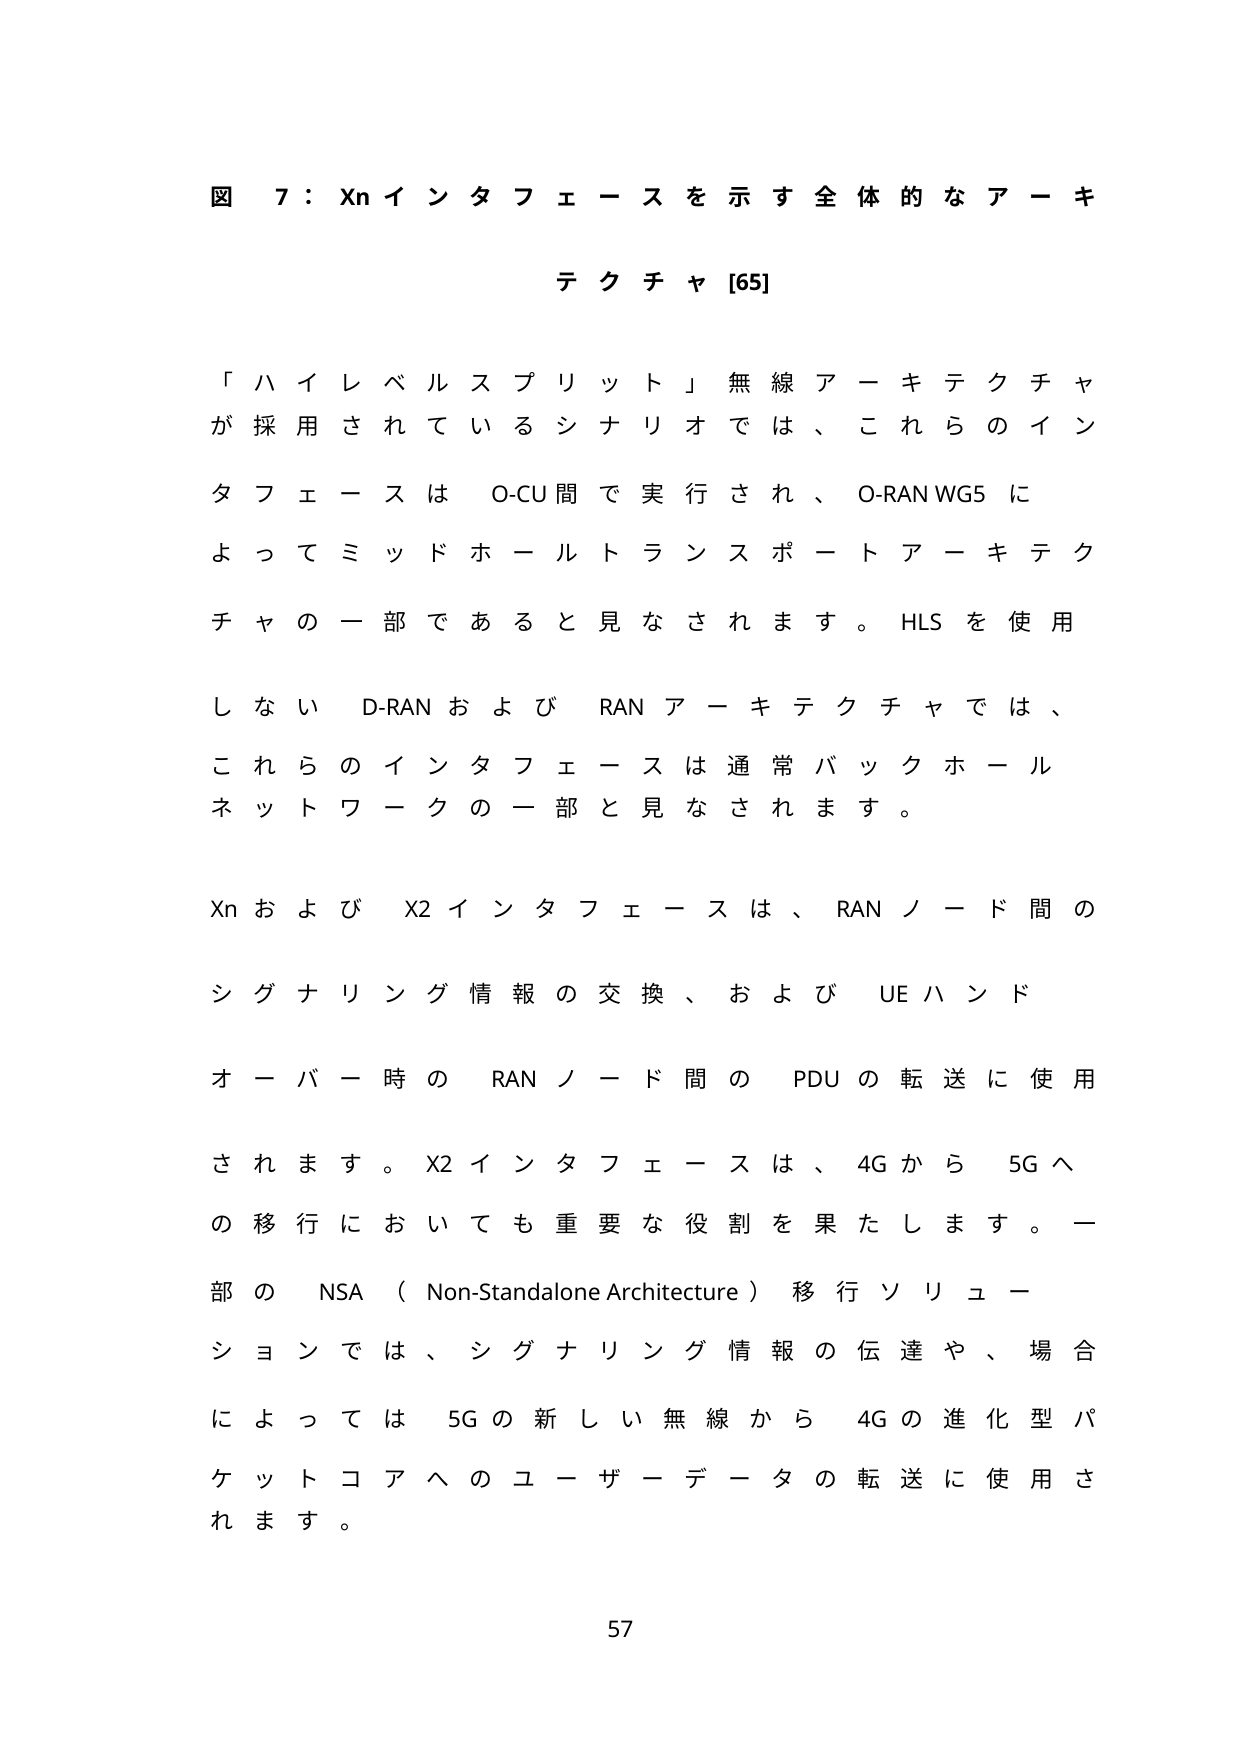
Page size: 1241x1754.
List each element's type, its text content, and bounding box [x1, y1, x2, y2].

text 図 7：Xnインタフェースを示す全体的なアーキテクチャ[65] [198, 162, 1116, 314]
text 「ハイレベルスプリット」無線アーキテクチャが採用されているシナリオでは、これらのインタフェースは O-CU 間で実行され、O-RAN WG5 によってミッドホールトランスポートアーキテクチャの一部であると見なされます。HLS を使用しない D-RAN および RAN アーキテクチャでは、これらのインタフェースは通常バックホールネットワークの一部と見なされます。 [198, 365, 1116, 823]
text Xn および X2 インタフェースは、RAN ノード間のシグナリング情報の交換、および UE ハンドオーバー時の RAN ノード間の PDU の転送に使用されます。X2 インタフェースは、4G から 5G への移行においても重要な役割を果たします。一部の NSA（Non-Standalone Architecture）移行ソリューションでは、シグナリング情報の伝達や、場合によっては 5G の新しい無線から 4G の進化型パケットコアへのユーザーデータの転送に使用されます。 [198, 875, 1116, 1536]
